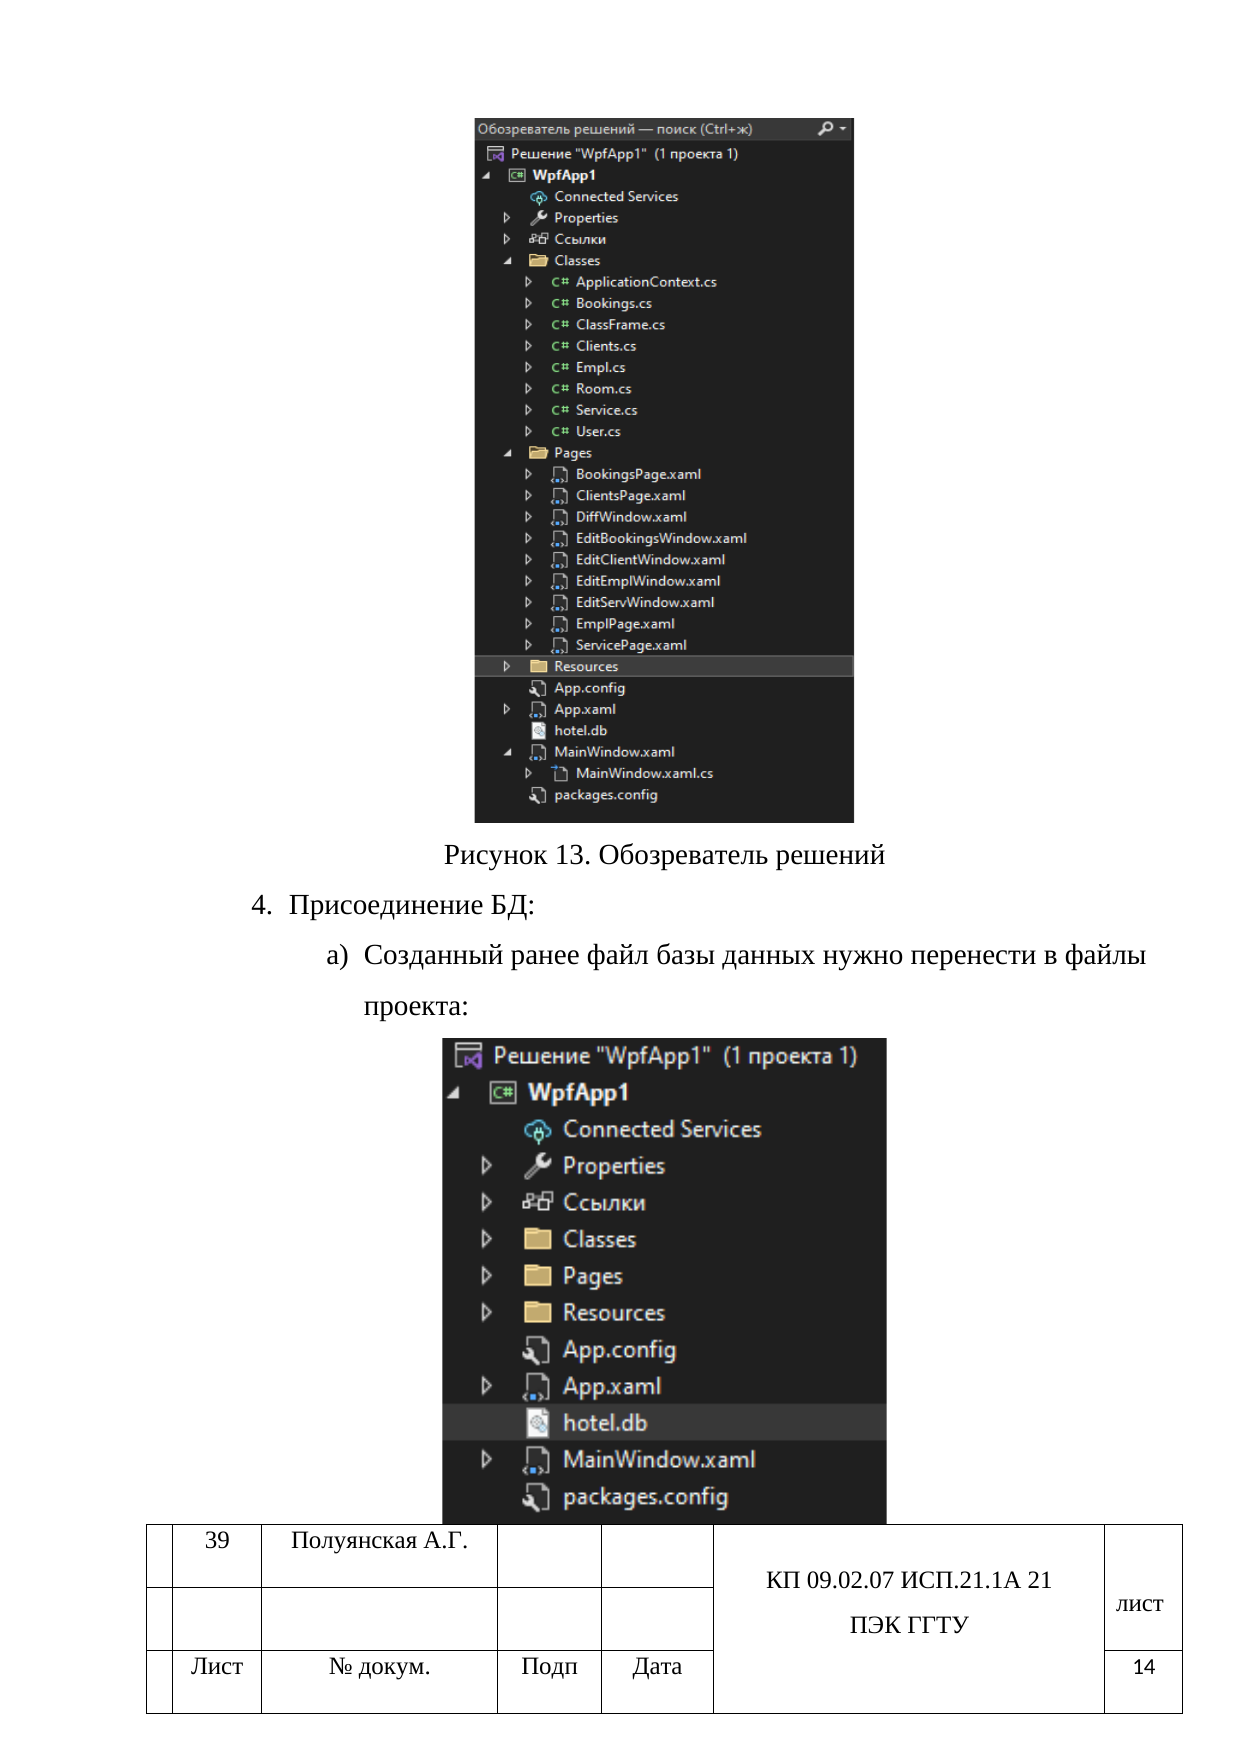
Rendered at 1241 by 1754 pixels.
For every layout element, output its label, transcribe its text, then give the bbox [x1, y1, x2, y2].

list Присоединение БД: [251, 887, 1152, 921]
list Созданный ранее файл базы данных нужно перенести в файлы проекта: [326, 937, 1152, 1021]
picture [442, 1038, 887, 1524]
picture [474, 118, 855, 823]
text Рисунок 13. Обозреватель решений [177, 837, 1152, 870]
